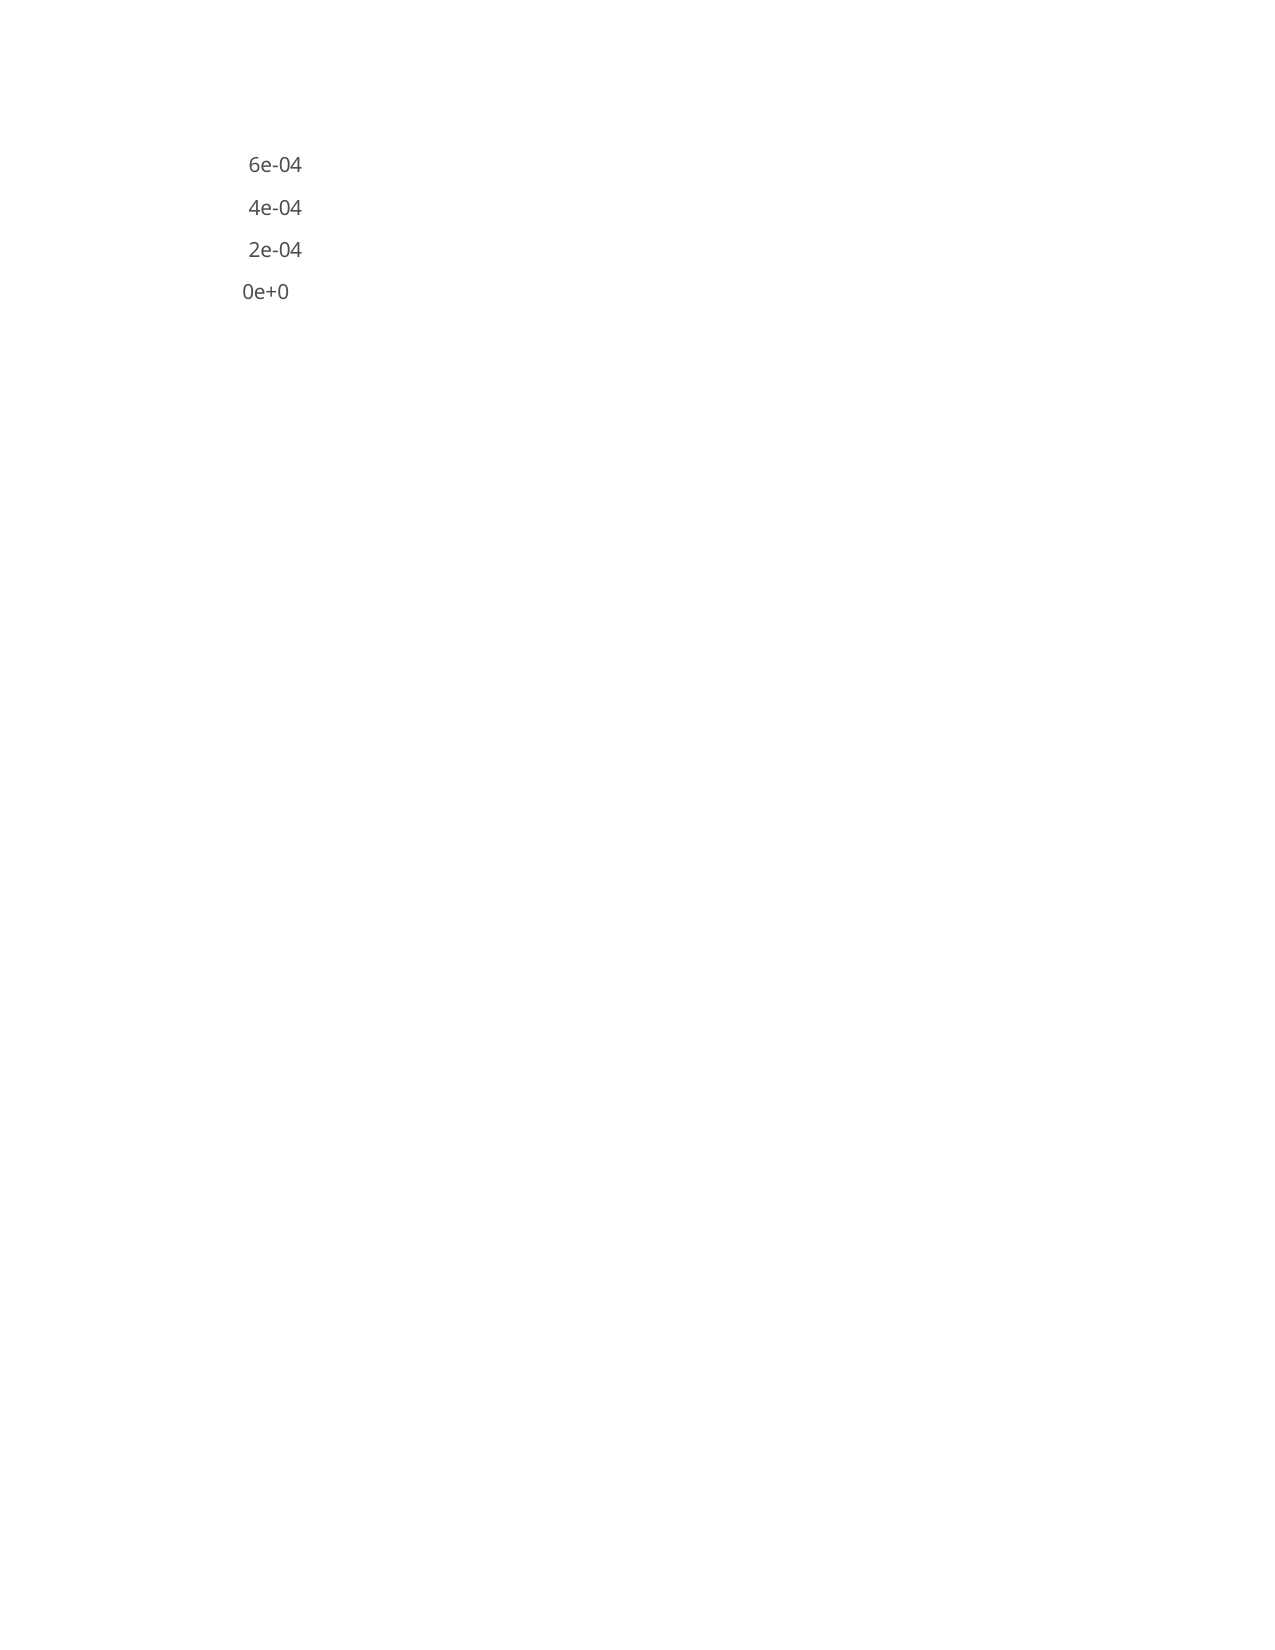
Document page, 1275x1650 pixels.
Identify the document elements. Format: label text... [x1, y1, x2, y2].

text 4e-04 [248, 193, 1117, 221]
text 2e-04 [248, 236, 1117, 264]
text 6e-04 [248, 150, 1117, 178]
